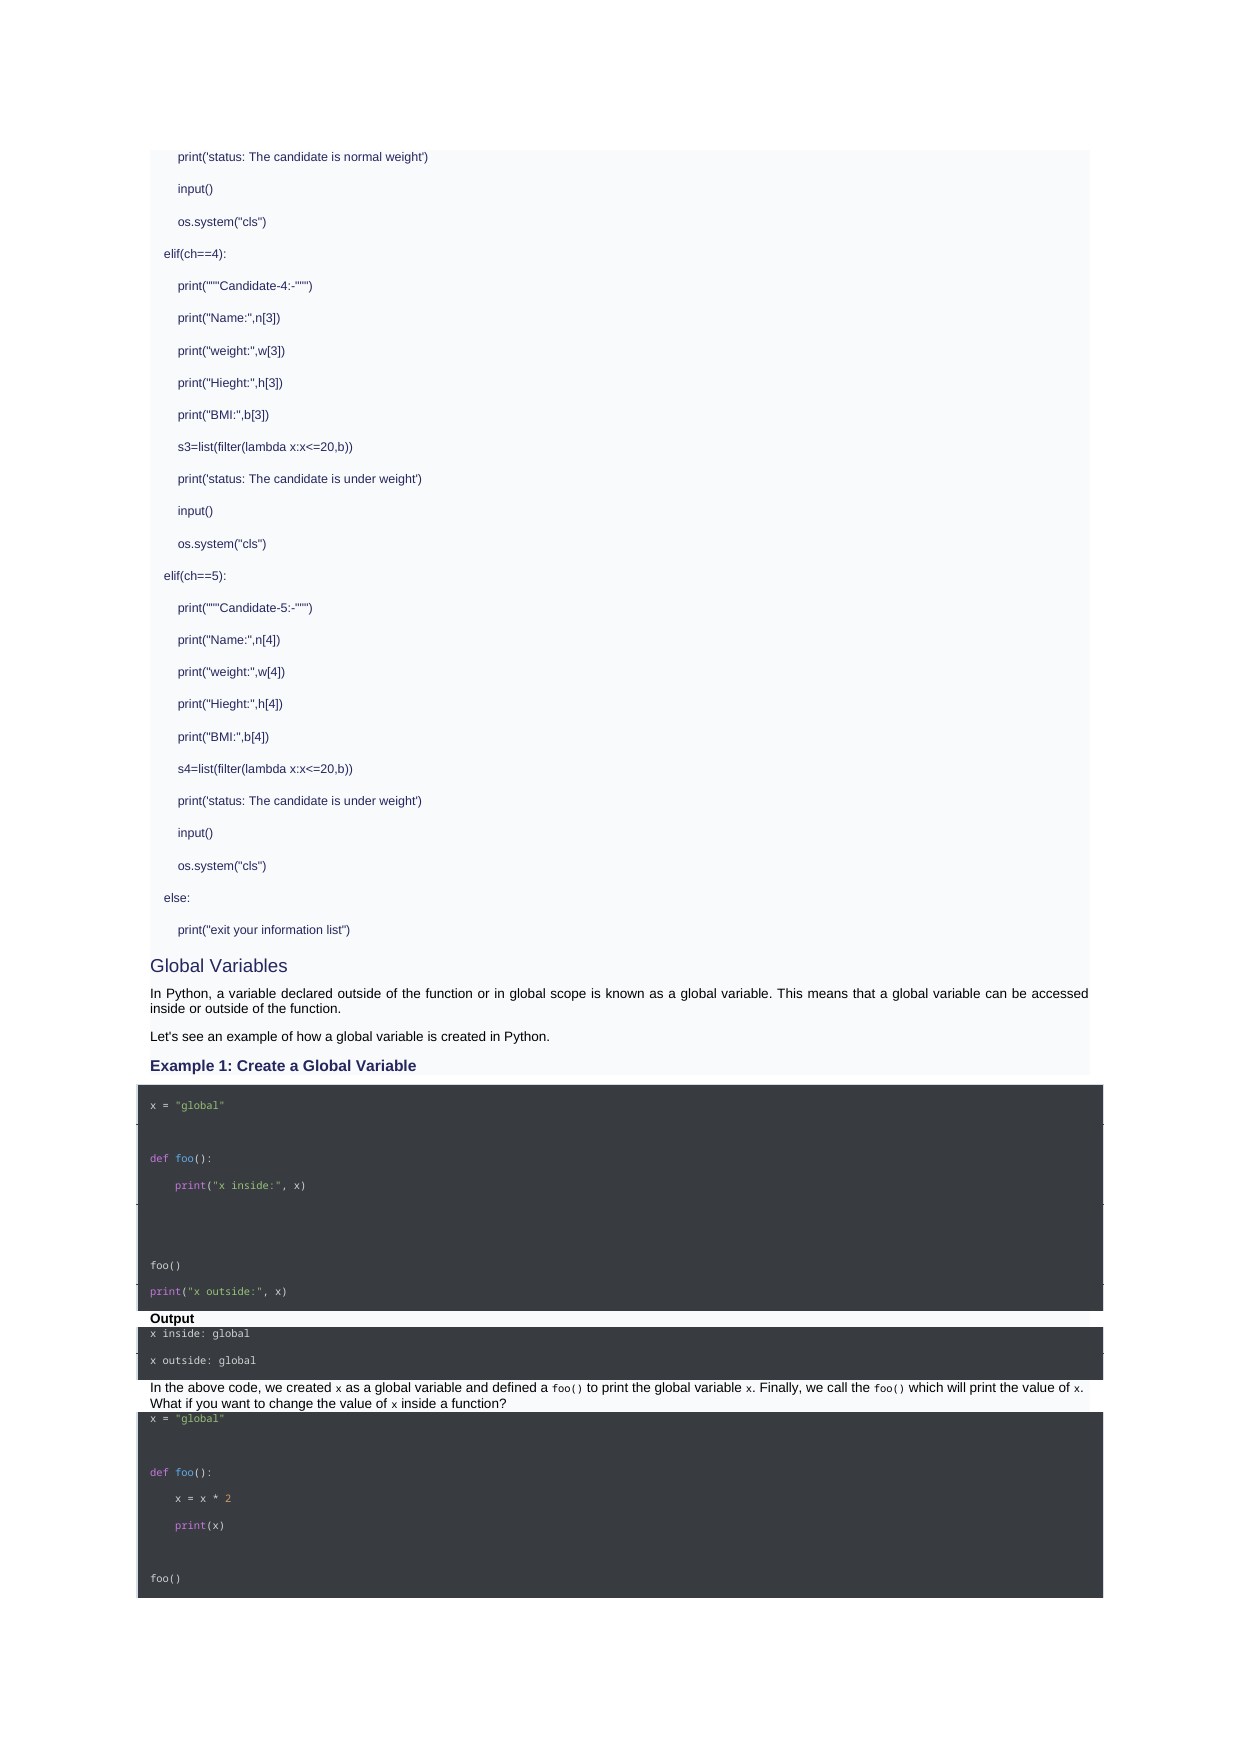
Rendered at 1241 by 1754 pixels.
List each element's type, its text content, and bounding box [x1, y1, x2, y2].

text print("""Candidate-4:-""") [150, 279, 1090, 293]
text elif(ch==5): [150, 568, 1090, 583]
text print("Hieght:",h[3]) [150, 375, 1090, 390]
text def foo(): [138, 1465, 1103, 1492]
subtitle Example 1: Create a Global Variable [150, 1057, 1090, 1075]
text print("exit your information list") [150, 922, 1090, 937]
text else: [150, 890, 1090, 905]
text s3=list(filter(lambda x:x<=20,b)) [150, 440, 1090, 454]
text x = "global" [138, 1412, 1103, 1438]
text print('status: The candidate is under weight') [150, 472, 1090, 486]
text x = x * 2 [138, 1492, 1103, 1518]
text In Python, a variable declared outside of the function or in global scope is known as a global variable. This means that a global variable can be accessed inside or outside of the function. [150, 986, 1090, 1017]
text Output [150, 1311, 1090, 1327]
text print(x) [138, 1518, 1103, 1545]
text input() [150, 182, 1090, 197]
text elif(ch==4): [150, 247, 1090, 261]
text What if you want to change the value of x inside a function? [150, 1396, 1090, 1412]
text print("""Candidate-5:-""") [150, 601, 1090, 615]
text foo() [138, 1572, 1103, 1598]
text print("weight:",w[3]) [150, 343, 1090, 357]
text x inside: global [138, 1327, 1103, 1353]
text os.system("cls") [150, 536, 1090, 551]
text print("Hieght:",h[4]) [150, 697, 1090, 712]
text s4=list(filter(lambda x:x<=20,b)) [150, 762, 1090, 776]
text x outside: global [137, 1353, 1103, 1380]
text print('status: The candidate is normal weight') [150, 150, 1090, 164]
text print("x inside:", x) [138, 1178, 1103, 1204]
text print("Name:",n[4]) [150, 633, 1090, 647]
subtitle Global Variables [150, 955, 1090, 976]
text print("x outside:", x) [137, 1284, 1103, 1311]
text os.system("cls") [150, 858, 1090, 872]
text In the above code, we created x as a global variable and defined a foo() to print the global variable x. Finally, we call the foo() which will print the value of x. [150, 1380, 1090, 1396]
text foo() [138, 1258, 1103, 1284]
text Let's see an example of how a global variable is created in Python. [150, 1029, 1090, 1044]
text input() [150, 504, 1090, 518]
text print('status: The candidate is under weight') [150, 794, 1090, 808]
text print("BMI:",b[4]) [150, 729, 1090, 744]
text os.system("cls") [150, 214, 1090, 229]
text x = "global" [138, 1085, 1103, 1124]
text print("BMI:",b[3]) [150, 407, 1090, 422]
text print("Name:",n[3]) [150, 311, 1090, 325]
text print("weight:",w[4]) [150, 665, 1090, 679]
text input() [150, 826, 1090, 840]
text def foo(): [138, 1151, 1103, 1178]
